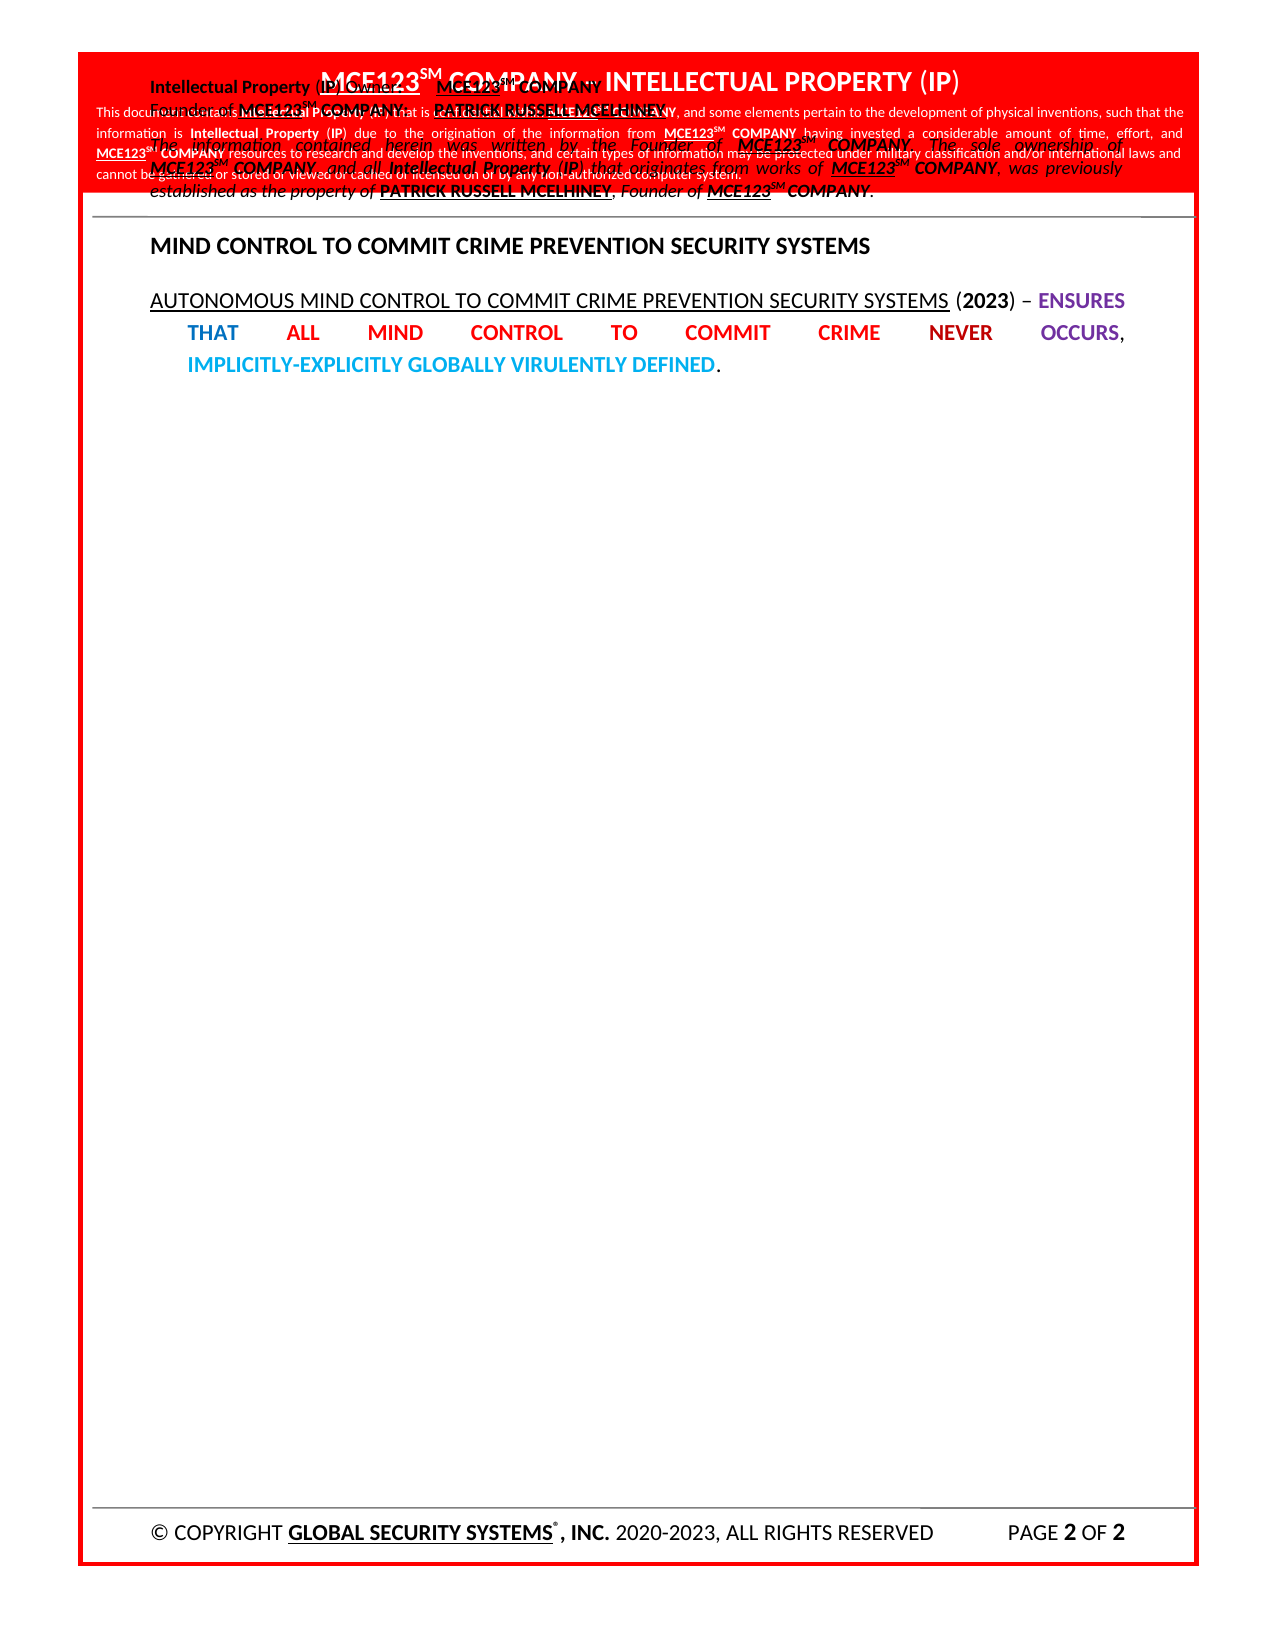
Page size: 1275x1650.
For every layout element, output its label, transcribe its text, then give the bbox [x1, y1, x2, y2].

text AUTONOMOUS MIND CONTROL TO COMMIT CRIME PREVENTION SECURITY SYSTEMS (2023) – ENSURES THAT ALL MIND CONTROL TO COMMIT CRIME NEVER OCCURS, IMPLICITLY-EXPLICITLY GLOBALLY VIRULENTLY DEFINED. [150, 286, 1125, 378]
text MIND CONTROL TO COMMIT CRIME PREVENTION SECURITY SYSTEMS [150, 230, 1125, 261]
